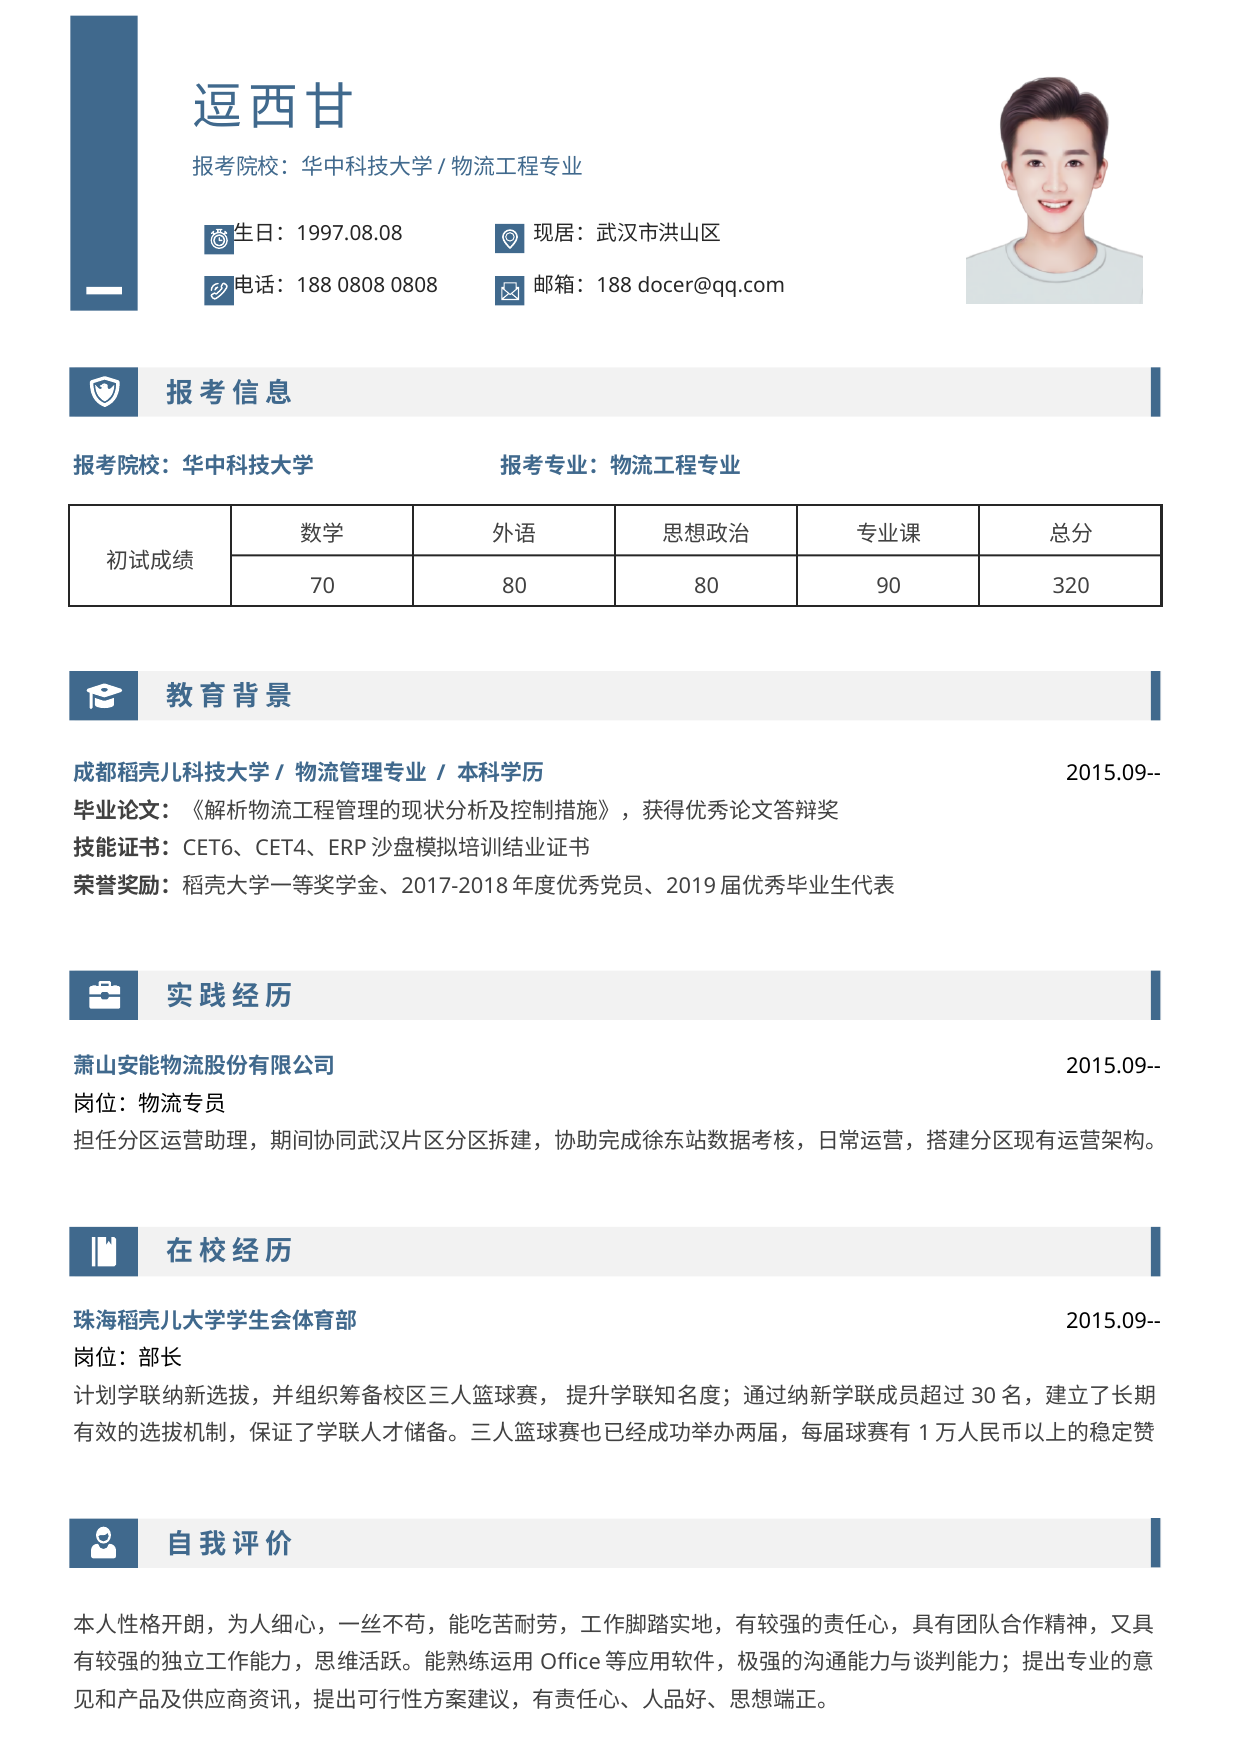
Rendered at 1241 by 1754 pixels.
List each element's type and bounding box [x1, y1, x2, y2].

picture [966, 52, 1143, 304]
